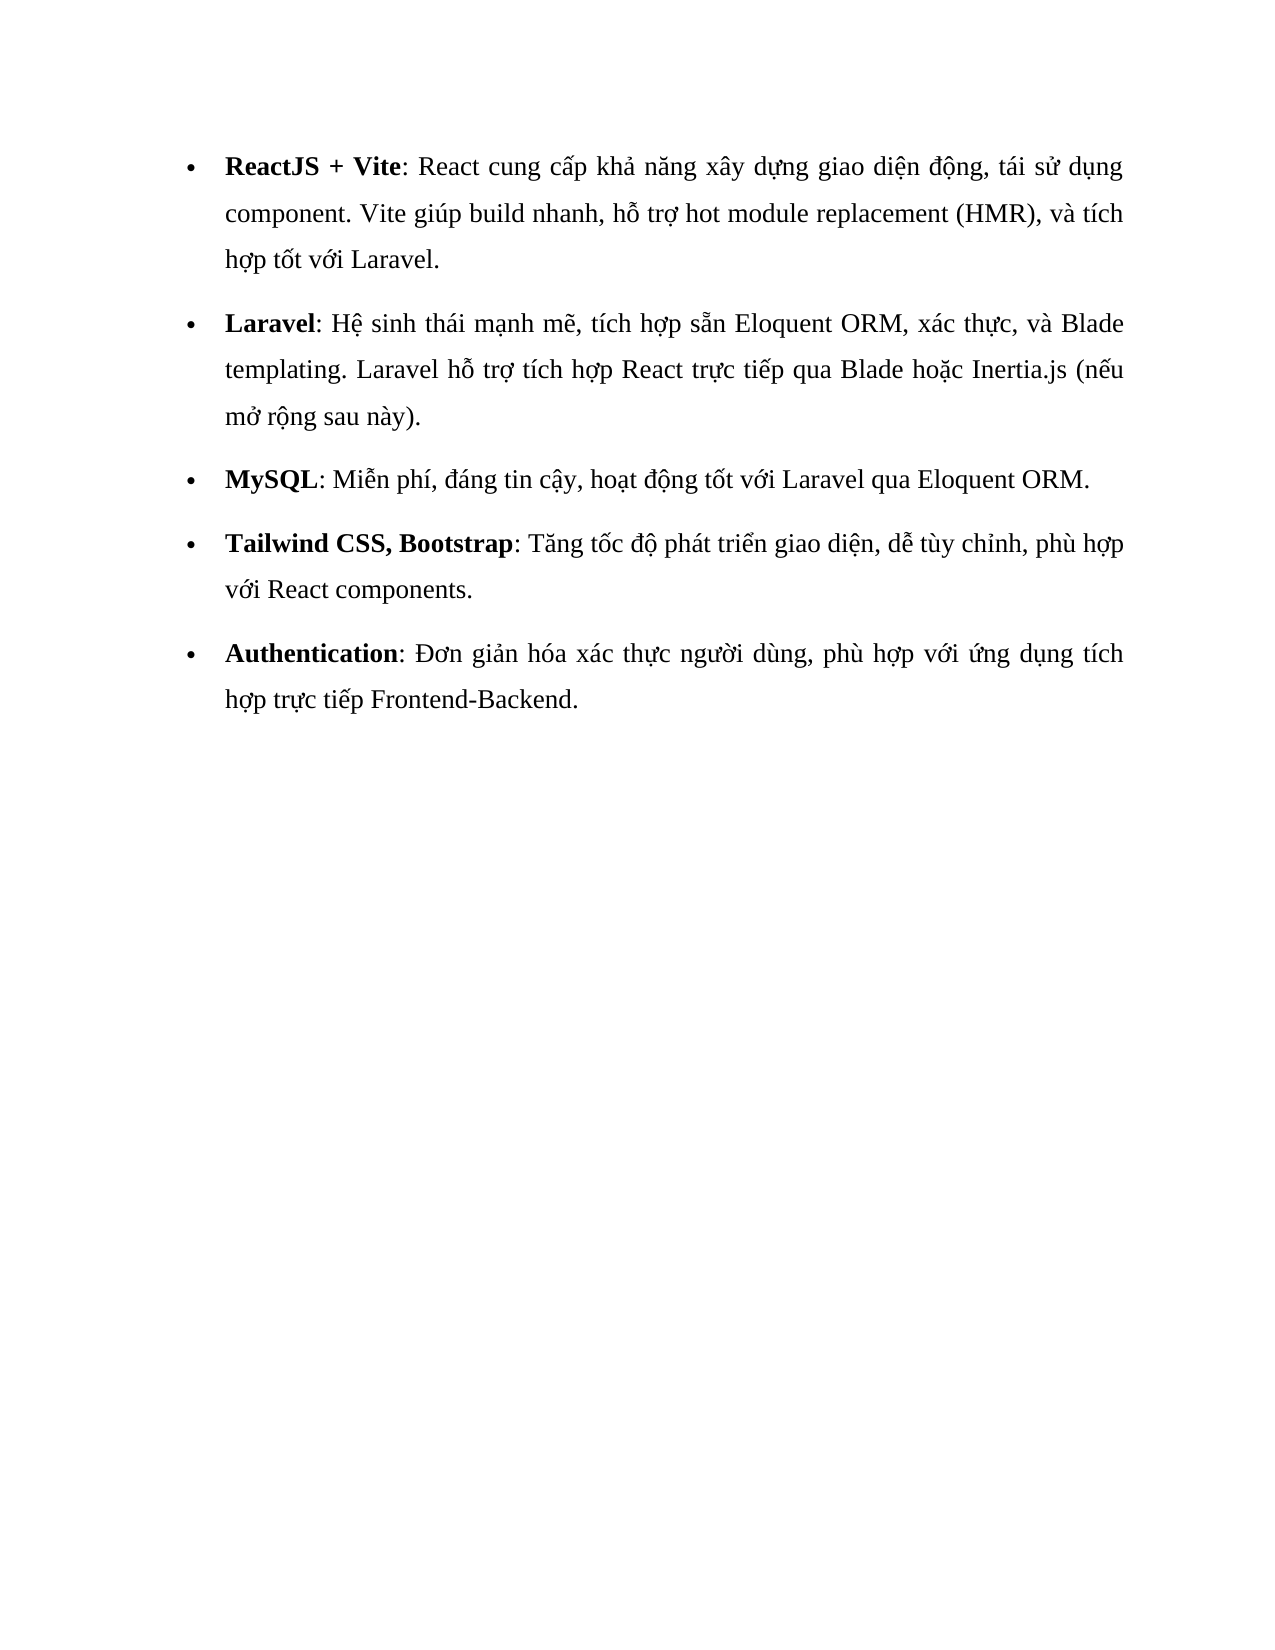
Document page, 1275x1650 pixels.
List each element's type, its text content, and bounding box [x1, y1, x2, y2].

list MySQL: Miễn phí, đáng tin cậy, hoạt động tốt với Laravel qua Eloquent ORM. [187, 463, 1125, 494]
list ReactJS + Vite: React cung cấp khả năng xây dựng giao diện động, tái sử dụng component. Vite giúp build nhanh, hỗ trợ hot module replacement (HMR), và tích hợp tốt với Laravel. [187, 150, 1125, 274]
list Laravel: Hệ sinh thái mạnh mẽ, tích hợp sẵn Eloquent ORM, xác thực, và Blade templating. Laravel hỗ trợ tích hợp React trực tiếp qua Blade hoặc Inertia.js (nếu mở rộng sau này). [187, 307, 1125, 431]
list Tailwind CSS, Bootstrap: Tăng tốc độ phát triển giao diện, dễ tùy chỉnh, phù hợp với React components. [187, 527, 1125, 604]
list Authentication: Đơn giản hóa xác thực người dùng, phù hợp với ứng dụng tích hợp trực tiếp Frontend-Backend. [187, 637, 1125, 714]
